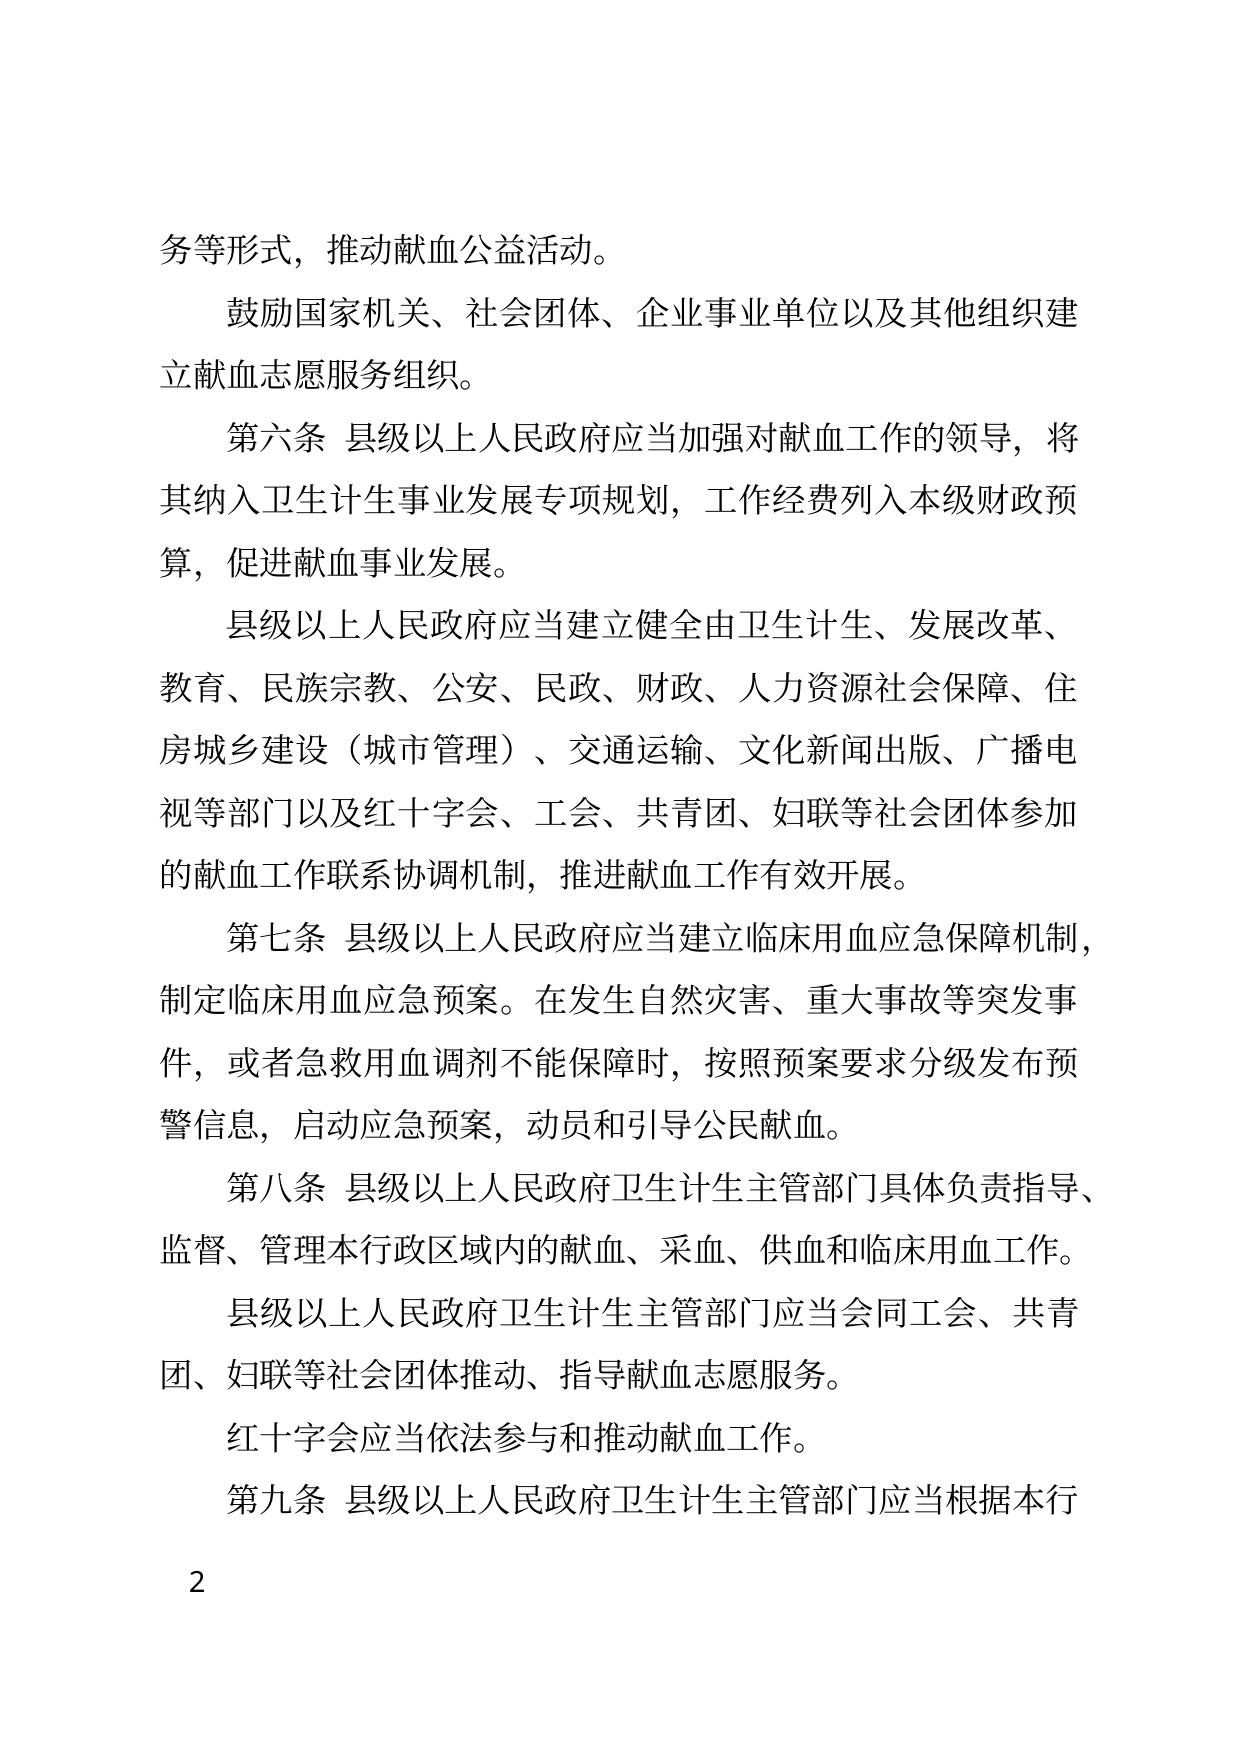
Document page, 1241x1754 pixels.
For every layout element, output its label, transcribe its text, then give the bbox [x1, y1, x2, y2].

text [159, 213, 1081, 275]
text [159, 1463, 1081, 1525]
text 第八条 县级以上人民政府卫生计生主管部门具体负责指导、监督、管理本行政区域内的献血、采血、供血和临床用血工作。 [159, 1150, 1081, 1275]
text 县级以上人民政府卫生计生主管部门应当会同工会、共青团、妇联等社会团体推动、指导献血志愿服务。 [159, 1275, 1081, 1400]
text 鼓励国家机关、社会团体、企业事业单位以及其他组织建立献血志愿服务组织。 [159, 275, 1081, 400]
text 第七条 县级以上人民政府应当建立临床用血应急保障机制，制定临床用血应急预案。在发生自然灾害、重大事故等突发事件，或者急救用血调剂不能保障时，按照预案要求分级发布预警信息，启动应急预案，动员和引导公民献血。 [159, 900, 1081, 1150]
text 红十字会应当依法参与和推动献血工作。 [159, 1400, 1081, 1463]
text 县级以上人民政府应当建立健全由卫生计生、发展改革、教育、民族宗教、公安、民政、财政、人力资源社会保障、住房城乡建设（城市管理）、交通运输、文化新闻出版、广播电视等部门以及红十字会、工会、共青团、妇联等社会团体参加的献血工作联系协调机制，推进献血工作有效开展。 [159, 588, 1081, 900]
text 第六条 县级以上人民政府应当加强对献血工作的领导，将其纳入卫生计生事业发展专项规划，工作经费列入本级财政预算，促进献血事业发展。 [159, 400, 1081, 588]
